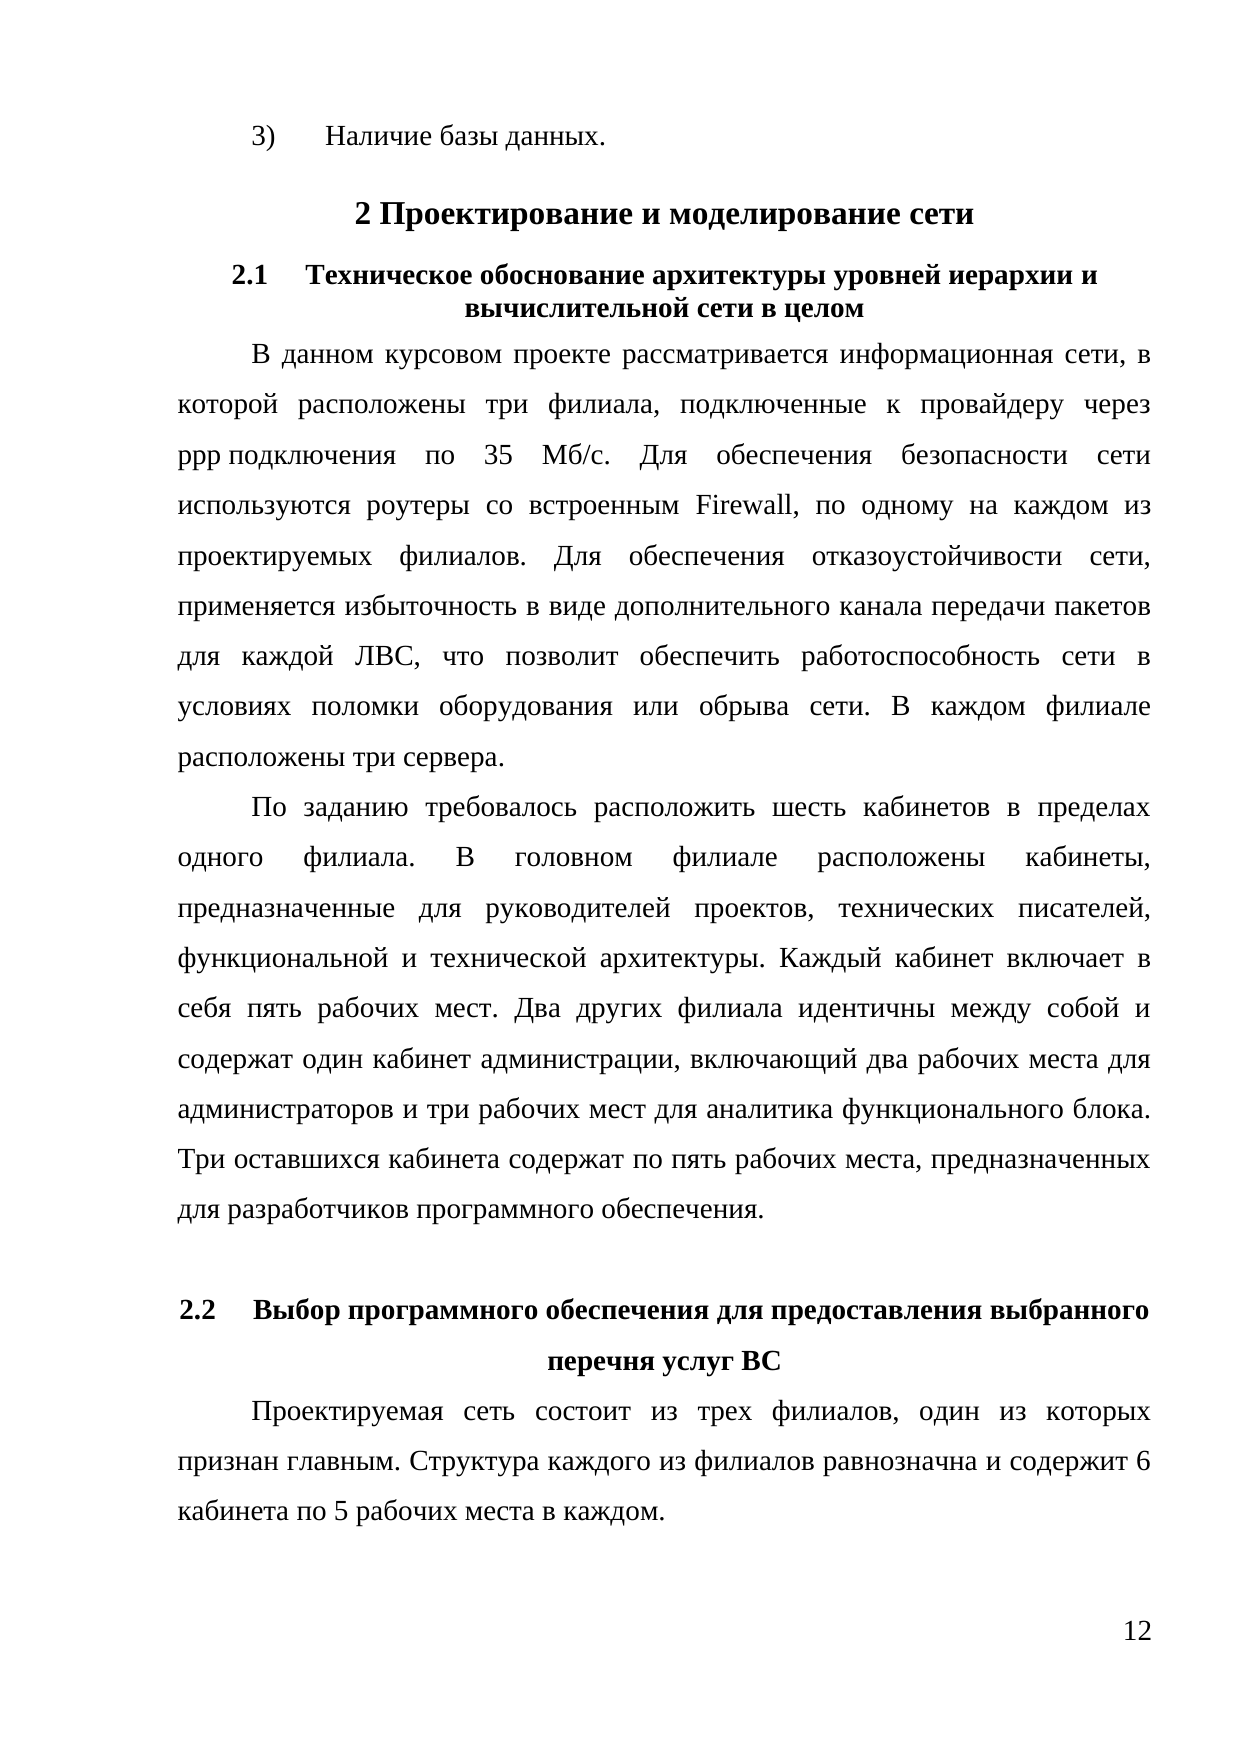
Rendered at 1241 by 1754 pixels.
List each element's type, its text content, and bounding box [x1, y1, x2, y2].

text Проектируемая сеть состоит из трех филиалов, один из которых признан главным. Структура каждого из филиалов равнозначна и содержит 6 кабинета по 5 рабочих места в каждом. [177, 1393, 1152, 1527]
text По заданию требовалось расположить шесть кабинетов в пределах одного филиала. В головном филиале расположены кабинеты, предназначенные для руководителей проектов, технических писателей, функциональной и технической архитектуры. Каждый кабинет включает в себя пять рабочих мест. Два других филиала идентичны между собой и содержат один кабинет администрации, включающий два рабочих места для администраторов и три рабочих мест для аналитика функционального блока. Три оставшихся кабинета содержат по пять рабочих места, предназначенных для разработчиков программного обеспечения. [177, 789, 1152, 1225]
subtitle 2.2 Выбор программного обеспечения для предоставления выбранного перечня услуг ВС [177, 1292, 1152, 1376]
subtitle 2 Проектирование и моделирование сети [177, 193, 1152, 232]
list Наличие базы данных. [177, 118, 1152, 152]
subtitle 2.1 Техническое обоснование архитектуры уровней иерархии и вычислительной сети в целом [177, 257, 1152, 324]
text В данном курсовом проекте рассматривается информационная сети, в которой расположены три филиала, подключенные к провайдеру через ppp подключения по 35 Мб/с. Для обеспечения безопасности сети используются роутеры со встроенным Firewall, по одному на каждом из проектируемых филиалов. Для обеспечения отказоустойчивости сети, применяется избыточность в виде дополнительного канала передачи пакетов для каждой ЛВС, что позволит обеспечить работоспособность сети в условиях поломки оборудования или обрыва сети. В каждом филиале расположены три сервера. [177, 336, 1152, 772]
